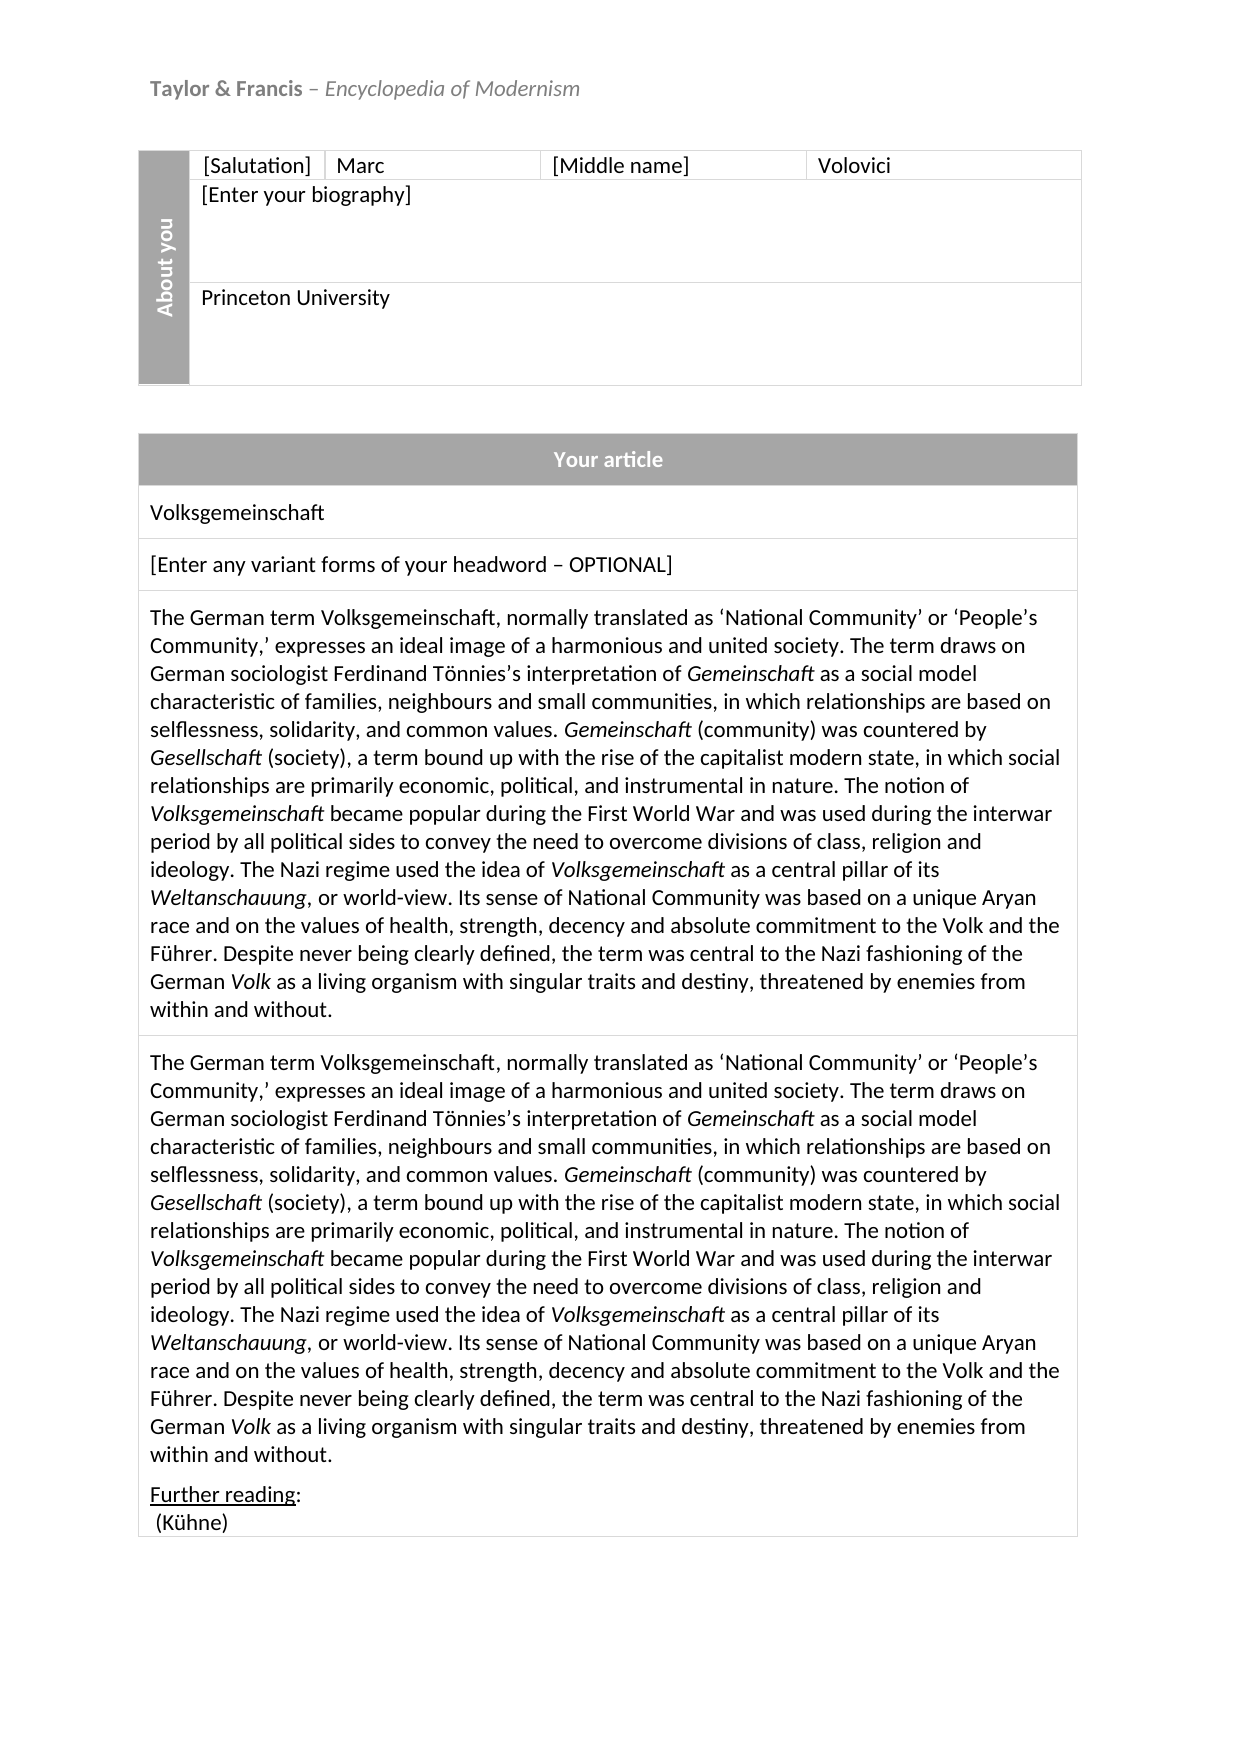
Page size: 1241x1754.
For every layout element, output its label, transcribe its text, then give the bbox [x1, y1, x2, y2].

table_cell Further reading: [139, 1480, 1077, 1536]
table_header Your article [139, 434, 1077, 485]
table_header About you [139, 151, 189, 384]
